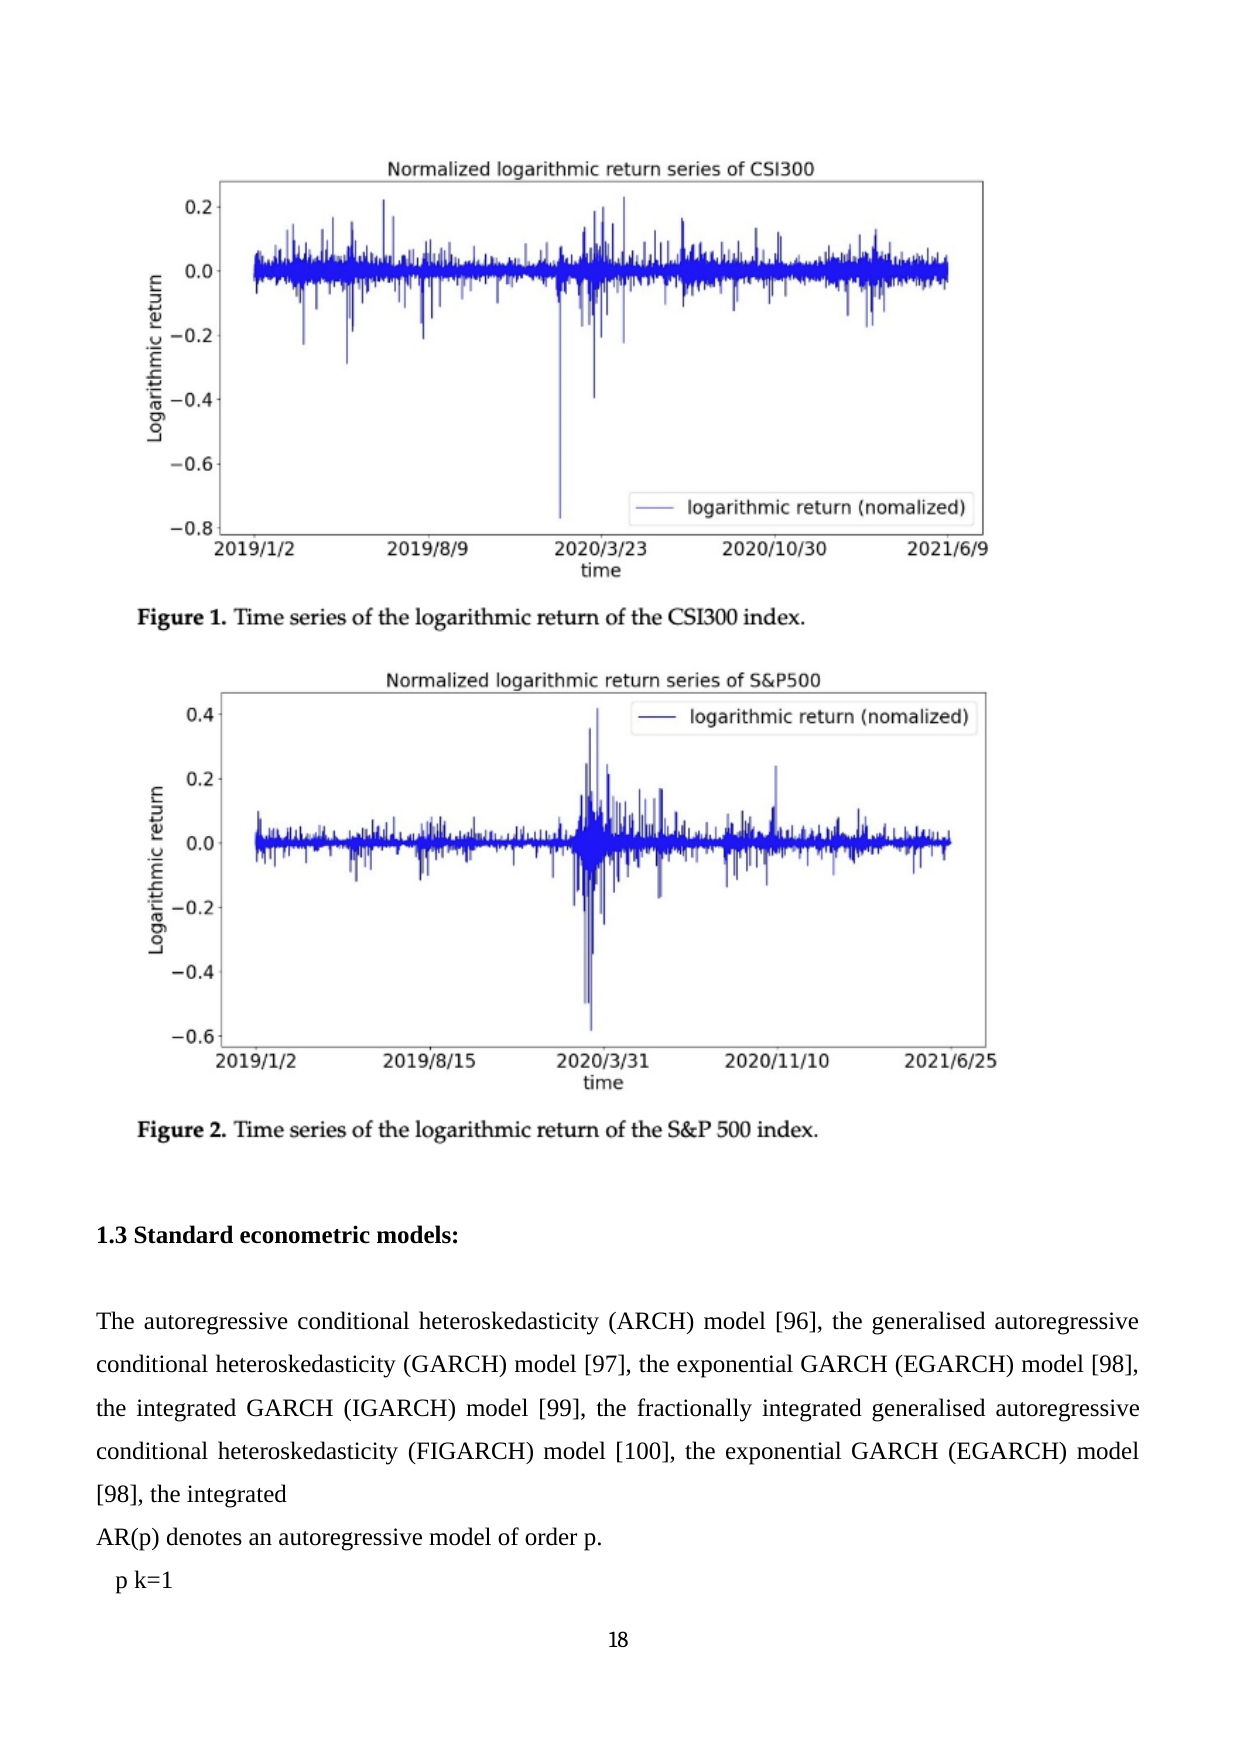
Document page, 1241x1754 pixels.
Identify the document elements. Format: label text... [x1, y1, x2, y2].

text AR(p) denotes an autoregressive model of order p. [96, 1522, 1141, 1551]
text 1.3 Standard econometric models: [96, 1220, 1141, 1249]
text The autoregressive conditional heteroskedasticity (ARCH) model [96], the generalised autoregressive conditional heteroskedasticity (GARCH) model [97], the exponential GARCH (EGARCH) model [98], the integrated GARCH (IGARCH) model [99], the fractionally integrated generalised autoregressive conditional heteroskedasticity (FIGARCH) model [100], the exponential GARCH (EGARCH) model [98], the integrated [96, 1306, 1141, 1508]
picture [95, 139, 1111, 1164]
text 􏰗p k=1 [96, 1565, 1141, 1594]
